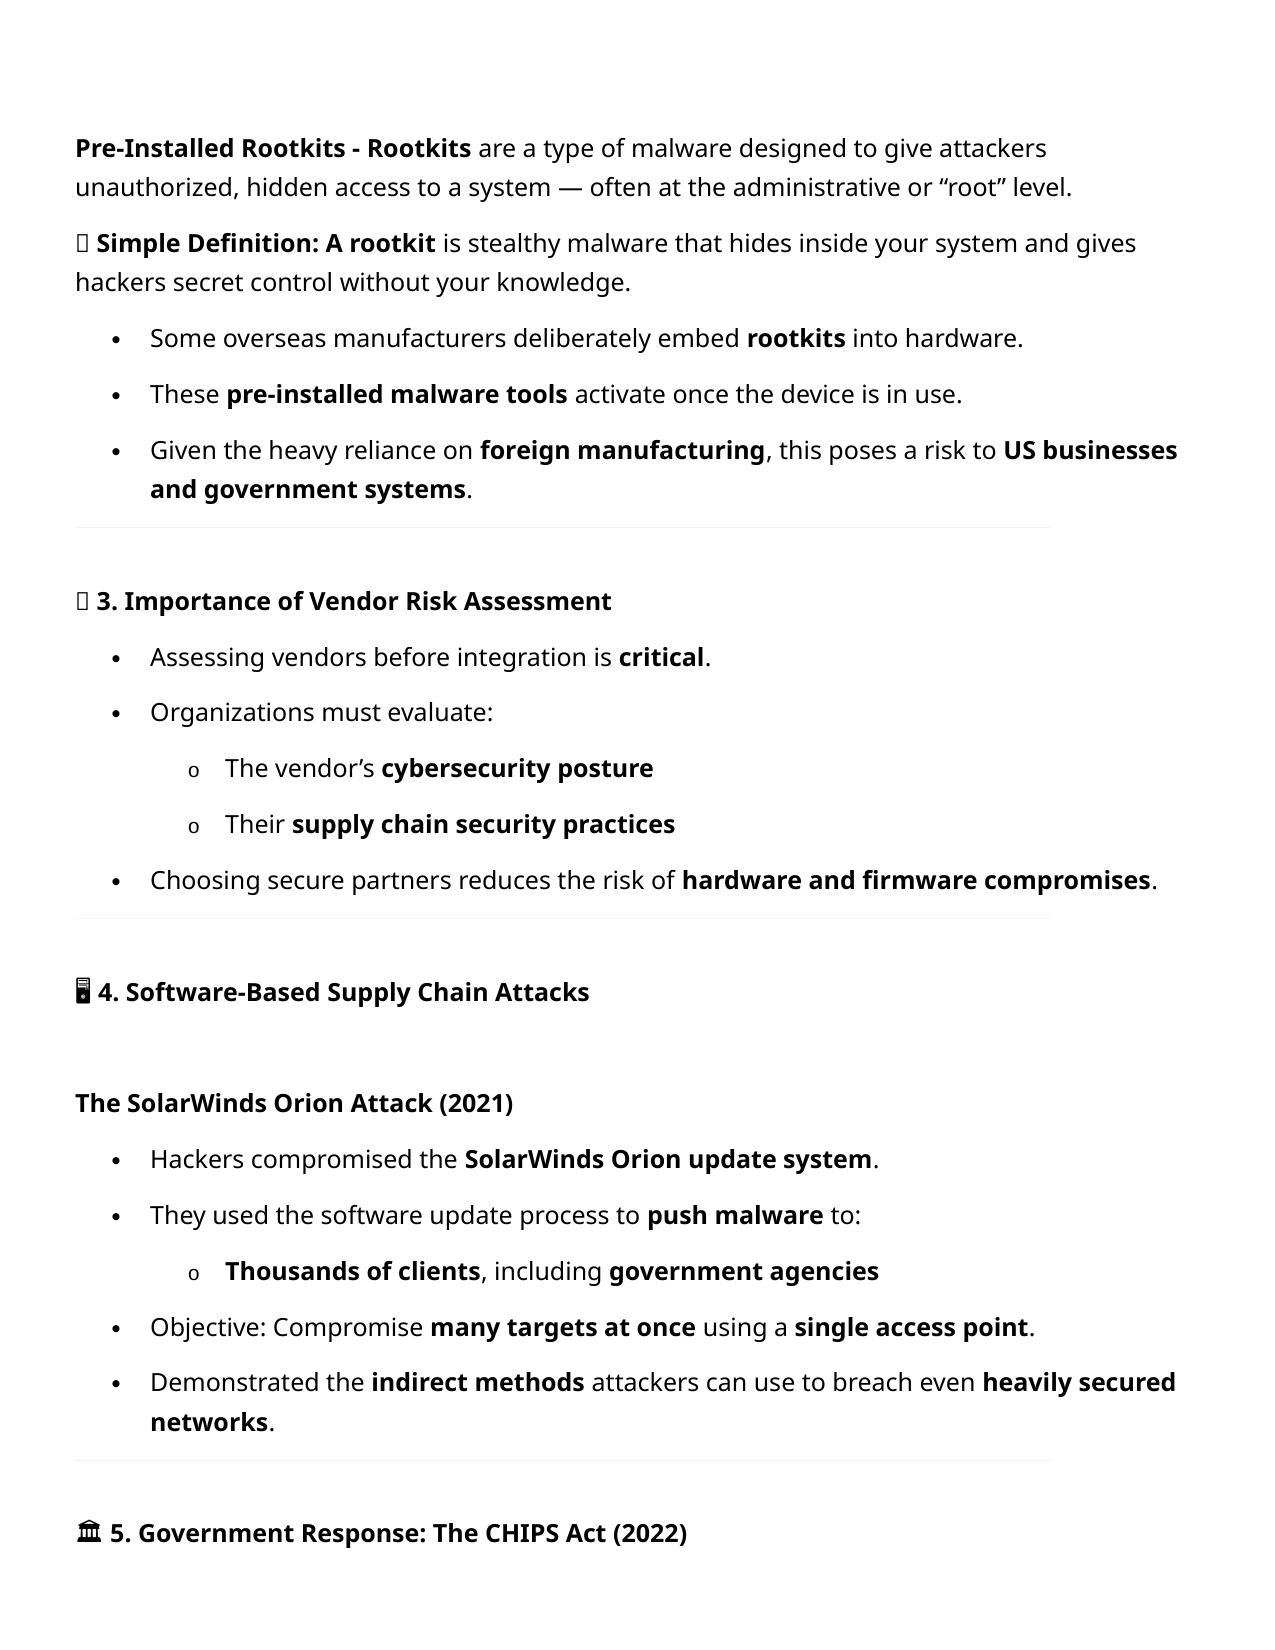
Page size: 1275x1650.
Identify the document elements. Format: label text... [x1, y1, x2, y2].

list These pre-installed malware tools activate once the device is in use. [112, 377, 1200, 411]
list Their supply chain security practices [187, 807, 1200, 841]
list Objective: Compromise many targets at once using a single access point. [112, 1309, 1200, 1343]
text 🖥️ 4. Software-Based Supply Chain Attacks [75, 974, 1200, 1008]
list Demonstrated the indirect methods attackers can use to breach even heavily secured networks. [112, 1365, 1200, 1438]
list Thousands of clients, including government agencies [187, 1253, 1200, 1287]
text Pre-Installed Rootkits - Rootkits are a type of malware designed to give attackers unauthorized, hidden access to a system — often at the administrative or “root” level. [75, 131, 1200, 204]
text 🏛️ 5. Government Response: The CHIPS Act (2022) [75, 1516, 1200, 1550]
list Assessing vendors before integration is critical. [112, 639, 1200, 673]
list The vendor’s cybersecurity posture [187, 751, 1200, 785]
list Given the heavy reliance on foreign manufacturing, this poses a risk to US businesses and government systems. [112, 432, 1200, 506]
list Organizations must evaluate: [112, 695, 1200, 729]
text 🧠 3. Importance of Vendor Risk Assessment [75, 583, 1200, 617]
list Choosing secure partners reduces the risk of hardware and firmware compromises. [112, 862, 1200, 897]
list They used the software update process to push malware to: [112, 1197, 1200, 1232]
list Some overseas manufacturers deliberately embed rootkits into hardware. [112, 321, 1200, 355]
text The SolarWinds Orion Attack (2021) [75, 1086, 1200, 1120]
text ✅ Simple Definition: A rootkit is stealthy malware that hides inside your system and gives hackers secret control without your knowledge. [75, 226, 1200, 299]
list Hackers compromised the SolarWinds Orion update system. [112, 1142, 1200, 1176]
